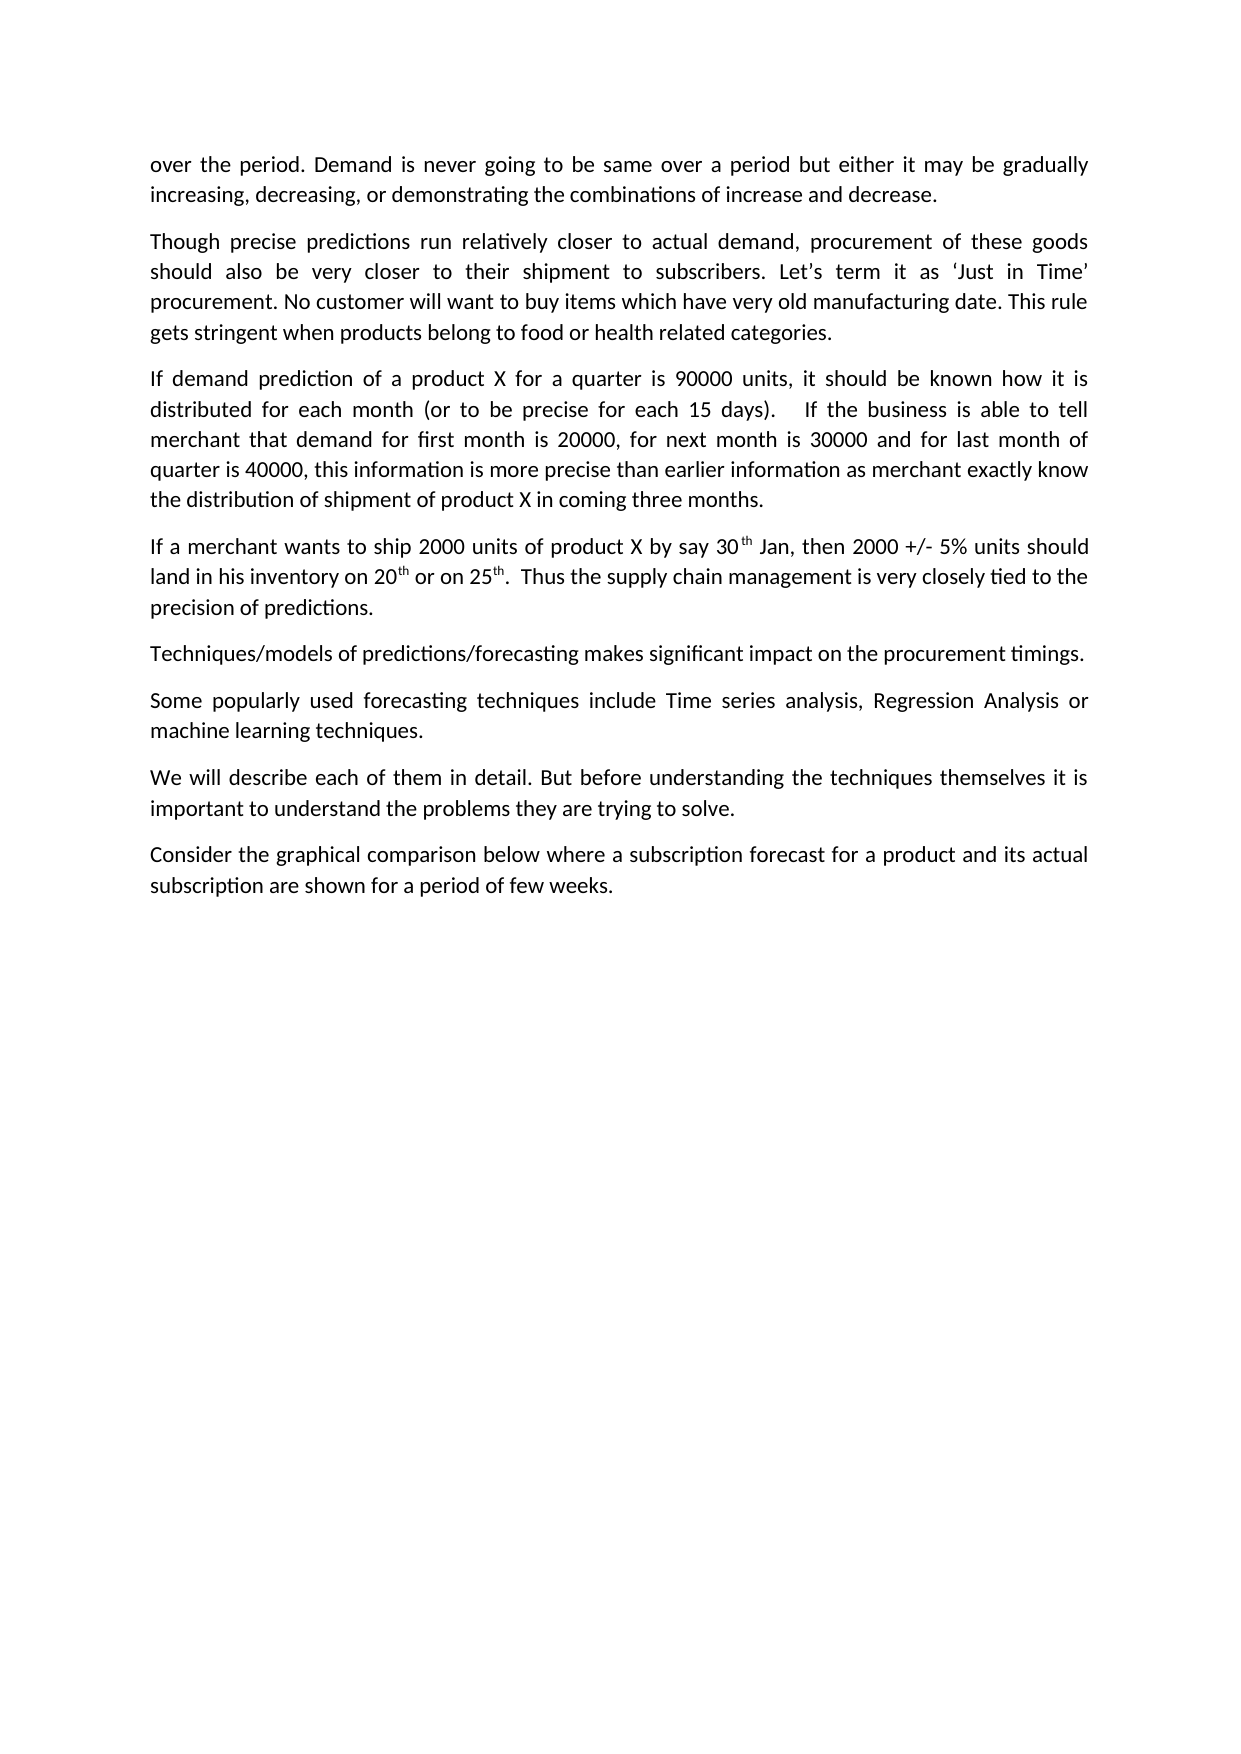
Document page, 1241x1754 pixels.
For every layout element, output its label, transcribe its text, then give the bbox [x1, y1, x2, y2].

text Some popularly used forecasting techniques include Time series analysis, Regression Analysis or machine learning techniques. [150, 686, 1090, 745]
text Consider the graphical comparison below where a subscription forecast for a product and its actual subscription are shown for a period of few weeks. [150, 841, 1090, 899]
text Though precise predictions run relatively closer to actual demand, procurement of these goods should also be very closer to their shipment to subscribers. Let’s term it as ‘Just in Time’ procurement. No customer will want to buy items which have very old manufacturing date. This rule gets stringent when products belong to food or health related categories. [150, 227, 1090, 346]
text Techniques/models of predictions/forecasting makes significant impact on the procurement timings. [150, 639, 1090, 668]
text If a merchant wants to ship 2000 units of product X by say 30th Jan, then 2000 +/- 5% units should land in his inventory on 20th or on 25th. Thus the supply chain management is very closely tied to the precision of predictions. [150, 532, 1090, 621]
text If demand prediction of a product X for a quarter is 90000 units, it should be known how it is distributed for each month (or to be precise for each 15 days). If the business is able to tell merchant that demand for first month is 20000, for next month is 30000 and for last month of quarter is 40000, this information is more precise than earlier information as merchant exactly know the distribution of shipment of product X in coming three months. [150, 364, 1090, 513]
text We will describe each of them in detail. But before understanding the techniques themselves it is important to understand the problems they are trying to solve. [150, 763, 1090, 822]
